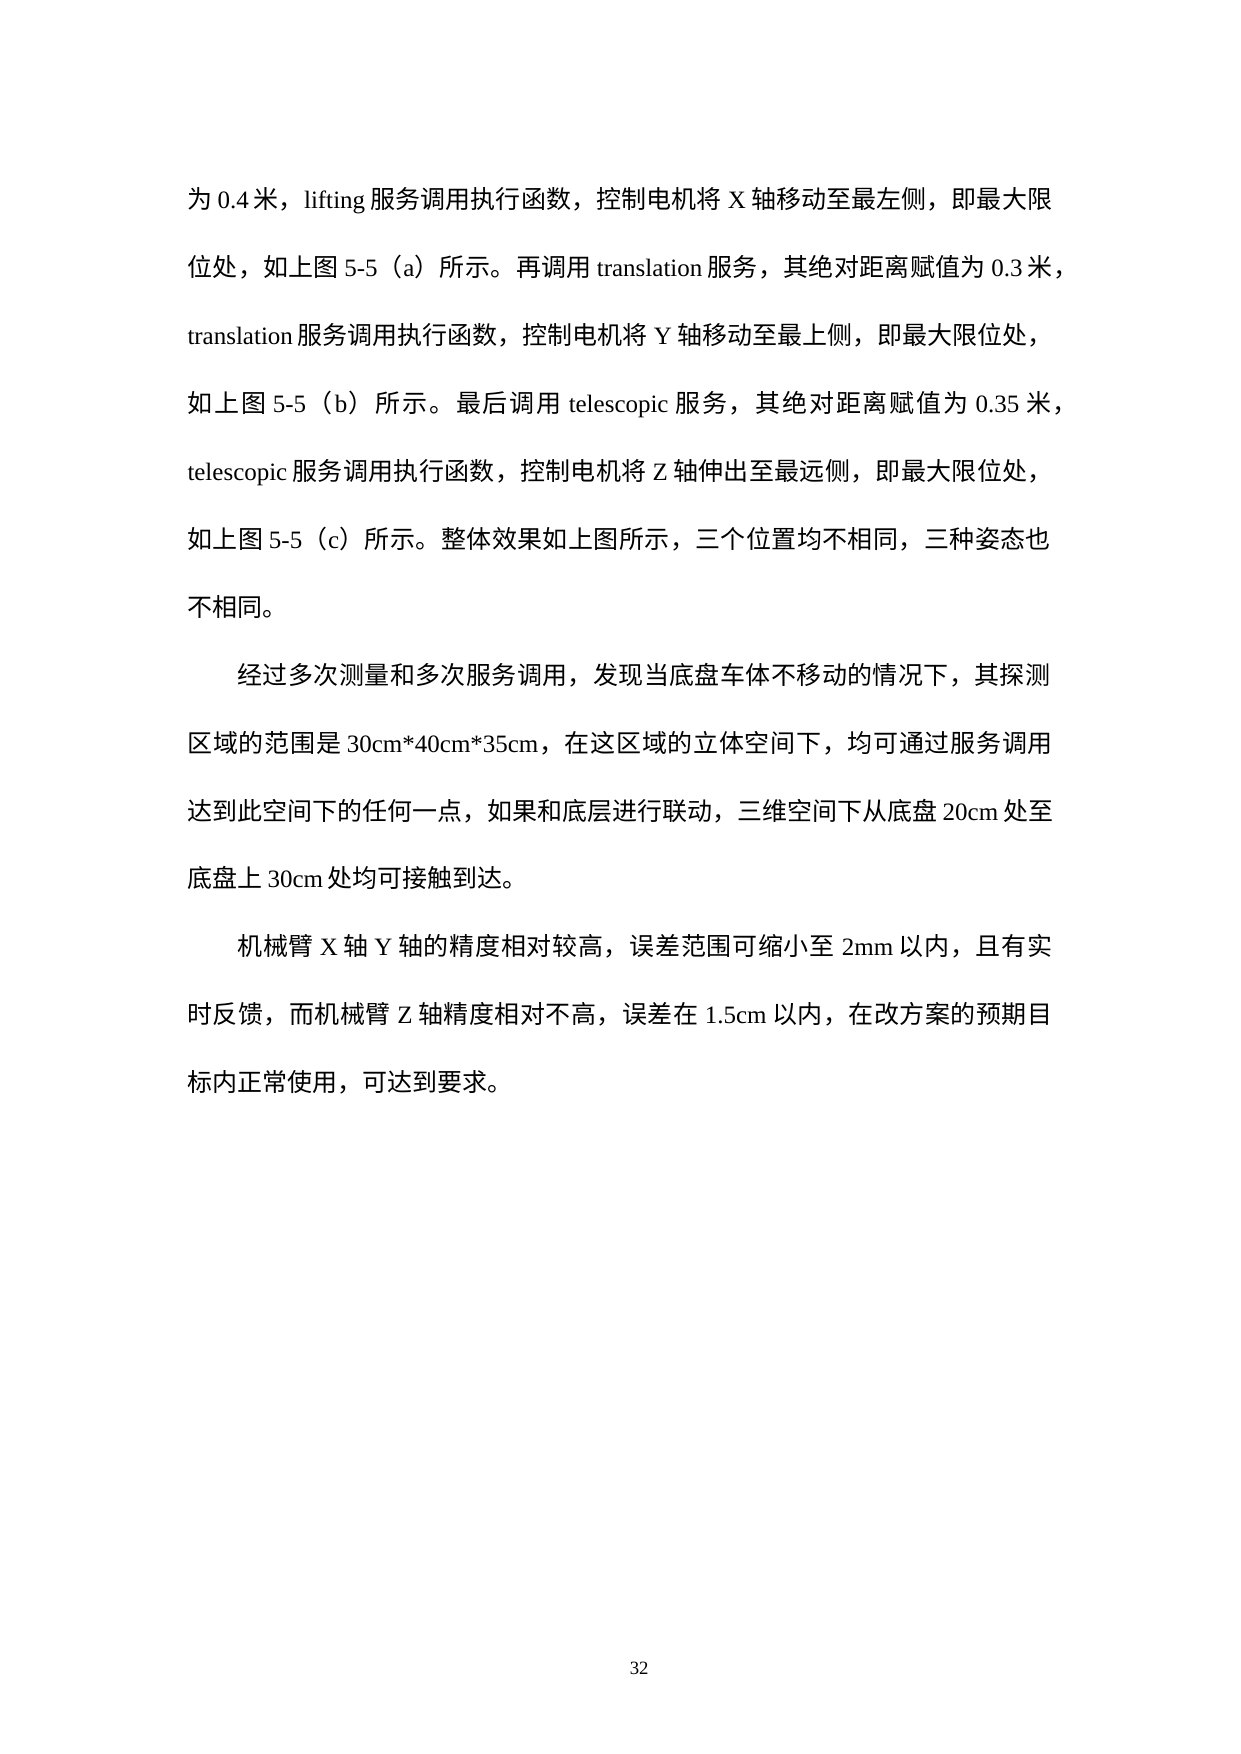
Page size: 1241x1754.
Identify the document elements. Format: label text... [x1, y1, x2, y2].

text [187, 164, 1053, 639]
text 机械臂X轴Y轴的精度相对较高，误差范围可缩小至2mm以内，且有实时反馈，而机械臂Z轴精度相对不高，误差在1.5cm以内，在改方案的预期目标内正常使用，可达到要求。 [187, 911, 1053, 1115]
text 经过多次测量和多次服务调用，发现当底盘车体不移动的情况下，其探测区域的范围是30cm*40cm*35cm，在这区域的立体空间下，均可通过服务调用达到此空间下的任何一点，如果和底层进行联动，三维空间下从底盘20cm处至底盘上30cm处均可接触到达。 [187, 639, 1053, 911]
